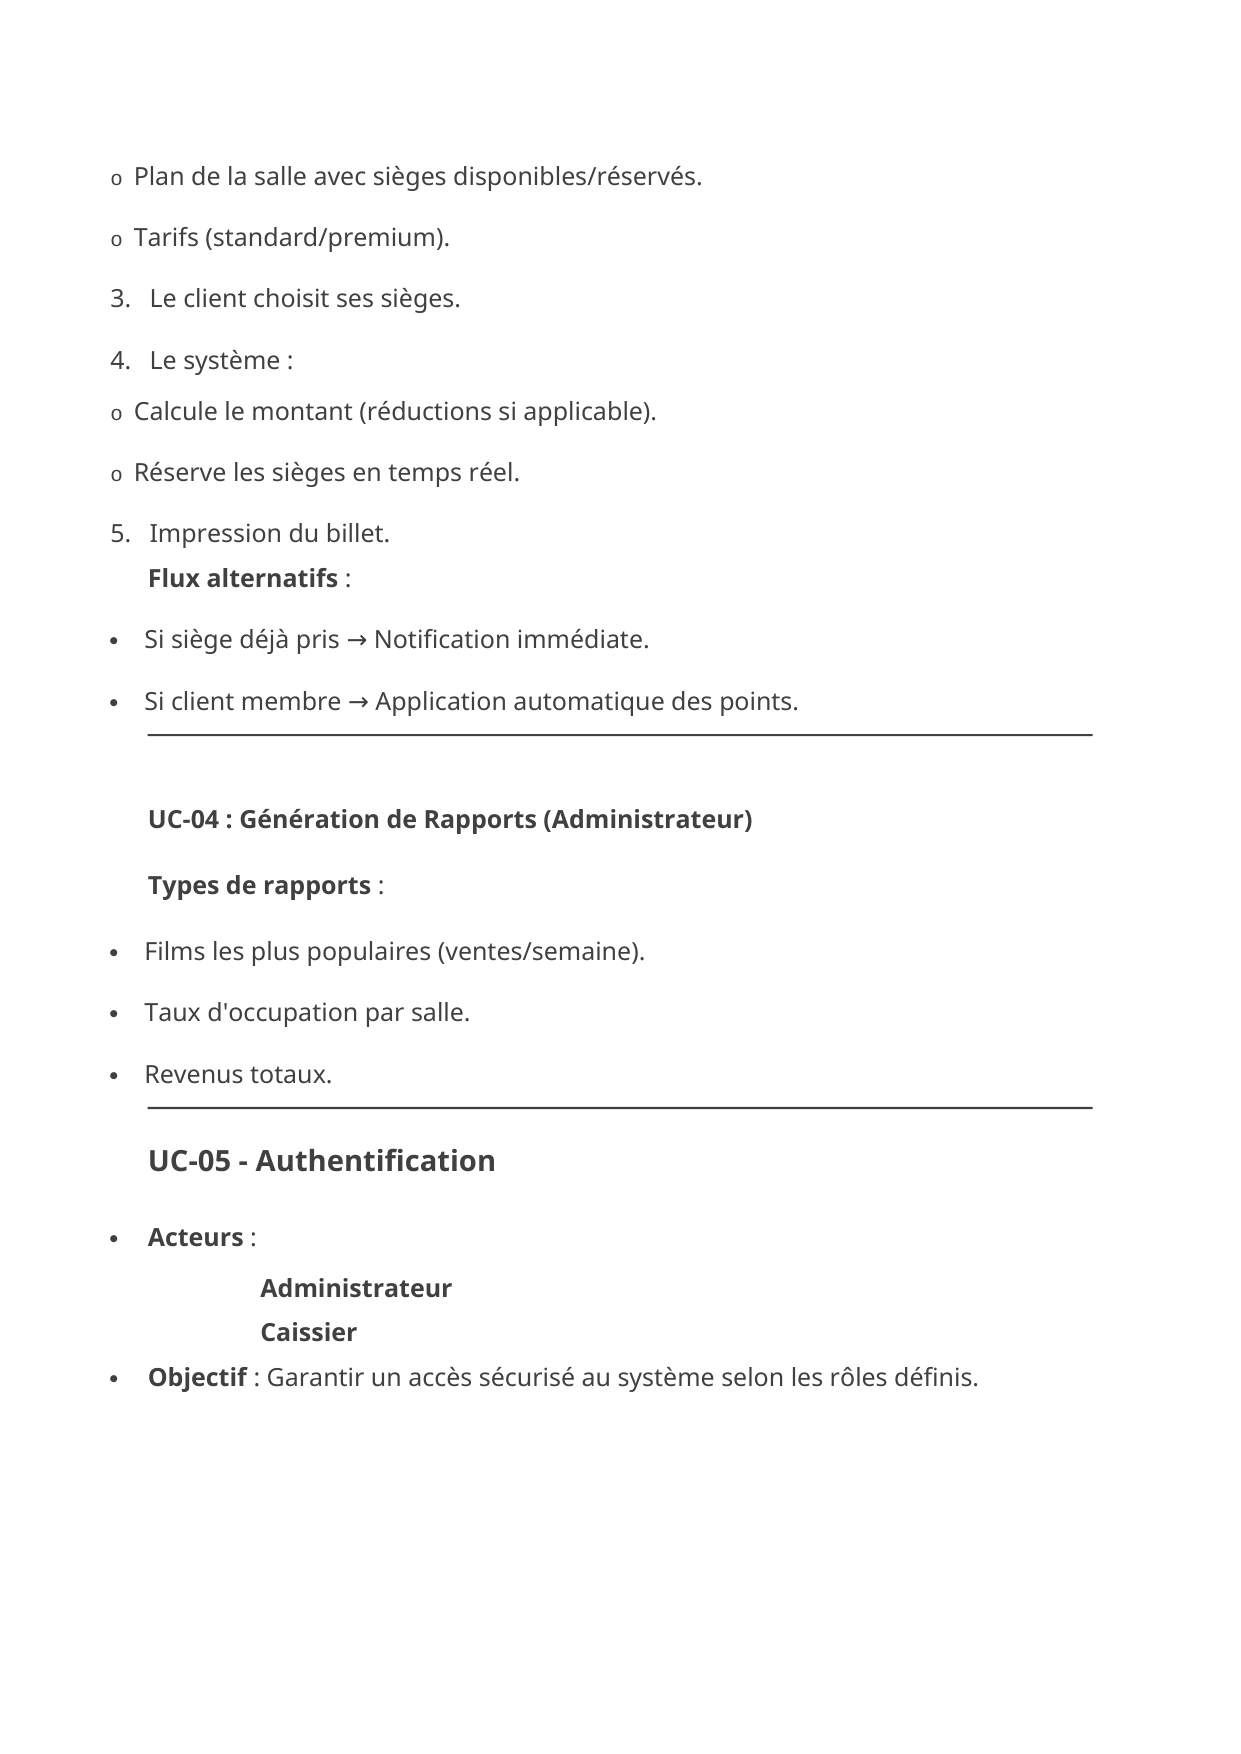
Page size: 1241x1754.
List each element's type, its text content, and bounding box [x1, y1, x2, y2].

list Objectif : Garantir un accès sécurisé au système selon les rôles définis. [110, 1349, 1093, 1394]
list Acteurs : [110, 1209, 1093, 1253]
text o Réserve les sièges en temps réel. [110, 444, 1093, 489]
text  Si siège déjà pris → Notification immédiate. [110, 611, 1093, 656]
text 3. Le client choisit ses sièges. [110, 270, 1093, 315]
text Administrateur [260, 1260, 1093, 1304]
text o Plan de la salle avec sièges disponibles/réservés. [110, 148, 1093, 192]
text 4. Le système : [110, 332, 1093, 376]
text UC-05 - Authentification [148, 1135, 1093, 1180]
text  Si client membre → Application automatique des points. [110, 673, 1093, 717]
text o Tarifs (standard/premium). [110, 209, 1093, 254]
text  Revenus totaux. [110, 1046, 1093, 1090]
text  Films les plus populaires (ventes/semaine). [110, 923, 1093, 968]
text UC-04 : Génération de Rapports (Administrateur) [148, 791, 1093, 835]
text Types de rapports : [148, 857, 1093, 901]
text  Taux d'occupation par salle. [110, 984, 1093, 1029]
text 5. Impression du billet. Flux alternatifs : [110, 505, 1093, 595]
text o Calcule le montant (réductions si applicable). [110, 383, 1093, 427]
text Caissier [260, 1304, 1093, 1349]
